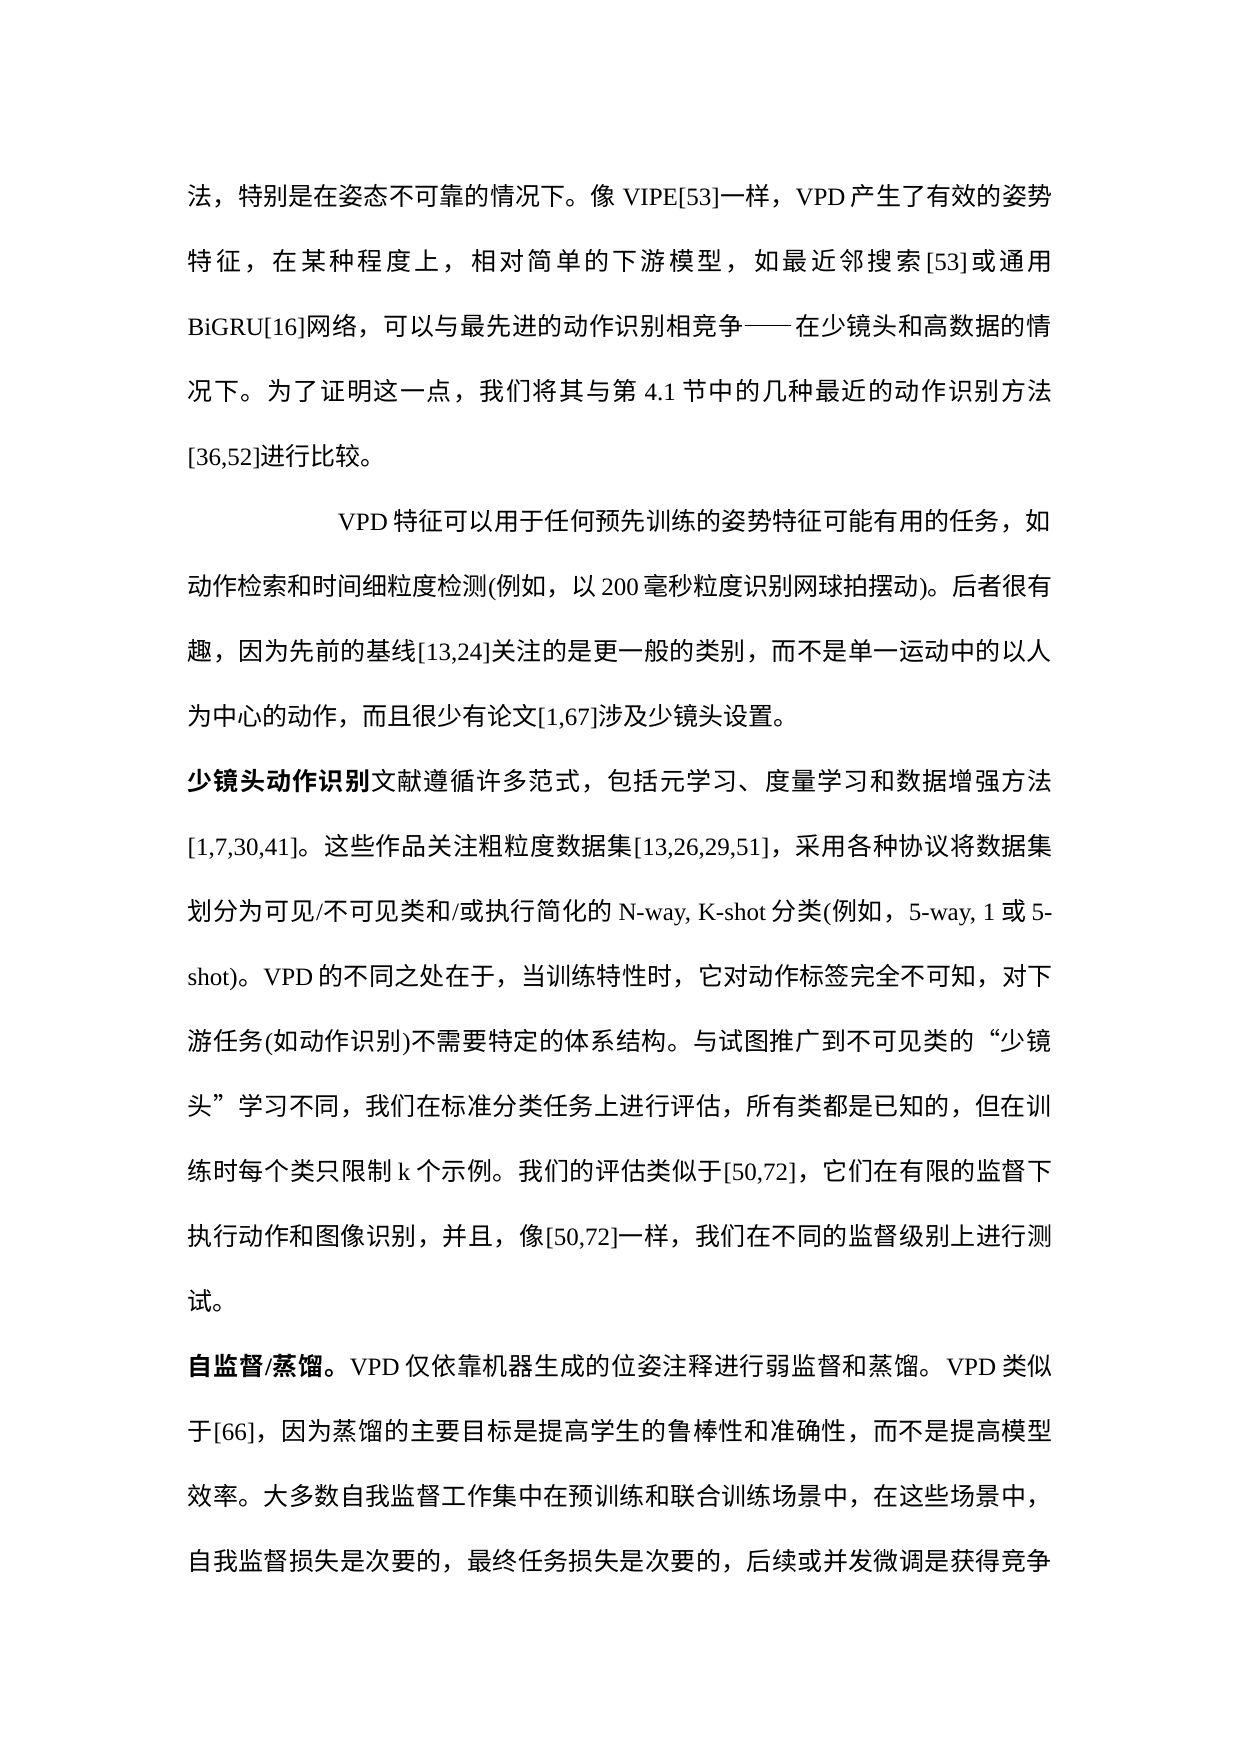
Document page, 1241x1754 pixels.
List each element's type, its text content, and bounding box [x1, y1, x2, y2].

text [187, 162, 1053, 487]
text 少镜头动作识别文献遵循许多范式，包括元学习、度量学习和数据增强方法[1,7,30,41]。这些作品关注粗粒度数据集[13,26,29,51]，采用各种协议将数据集划分为可见/不可见类和/或执行简化的N-way, K-shot分类(例如，5-way, 1或5- shot)。VPD的不同之处在于，当训练特性时，它对动作标签完全不可知，对下游任务(如动作识别)不需要特定的体系结构。与试图推广到不可见类的“少镜头”学习不同，我们在标准分类任务上进行评估，所有类都是已知的，但在训练时每个类只限制k个示例。我们的评估类似于[50,72]，它们在有限的监督下执行动作和图像识别，并且，像[50,72]一样，我们在不同的监督级别上进行测试。 [187, 747, 1053, 1332]
text VPD特征可以用于任何预先训练的姿势特征可能有用的任务，如动作检索和时间细粒度检测(例如，以200毫秒粒度识别网球拍摆动)。后者很有趣，因为先前的基线[13,24]关注的是更一般的类别，而不是单一运动中的以人为中心的动作，而且很少有论文[1,67]涉及少镜头设置。 [187, 487, 1053, 747]
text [187, 1332, 1053, 1592]
